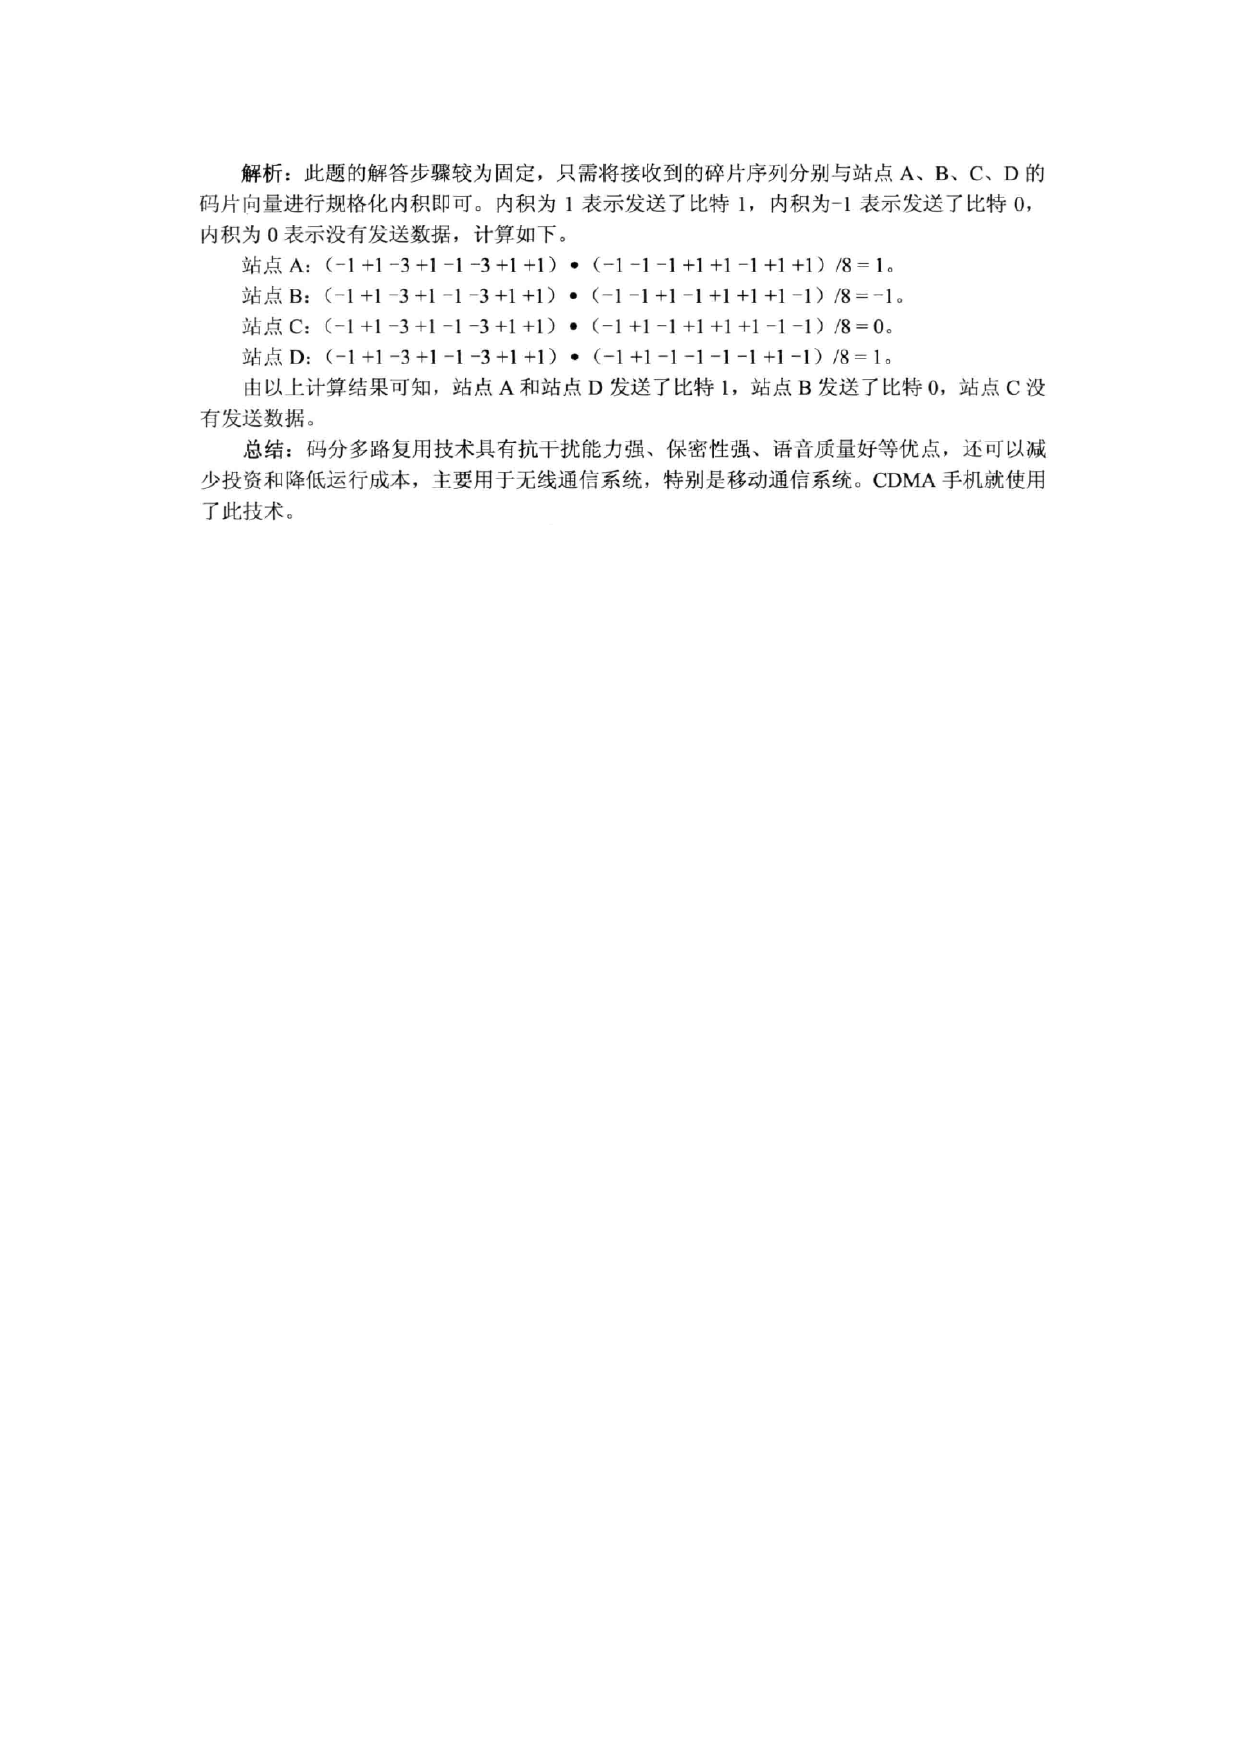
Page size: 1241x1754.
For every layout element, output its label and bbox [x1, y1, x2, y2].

picture [187, 162, 1053, 529]
